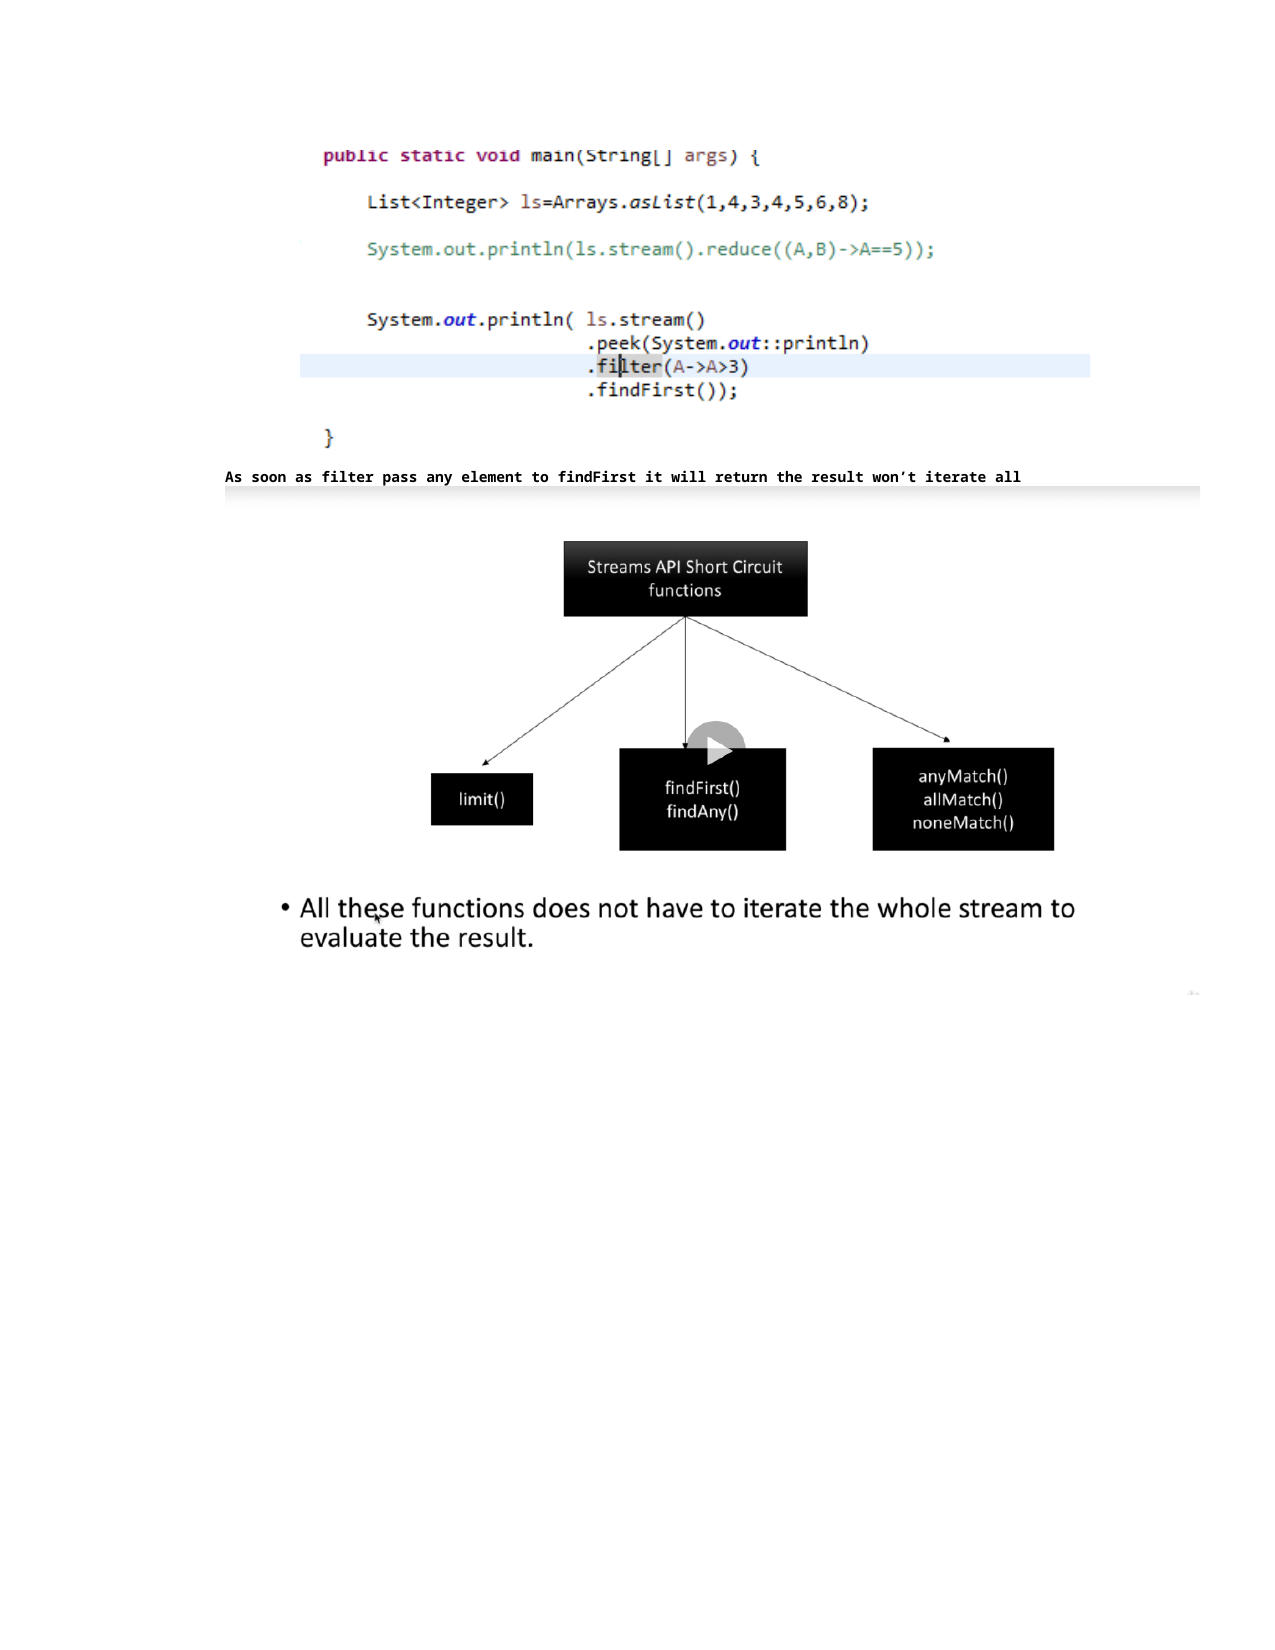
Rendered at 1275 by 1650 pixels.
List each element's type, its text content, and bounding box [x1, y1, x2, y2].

text As soon as filter pass any element to findFirst it will return the result won’t iterate all [150, 467, 1125, 487]
picture [225, 486, 1200, 995]
picture [300, 150, 1091, 467]
